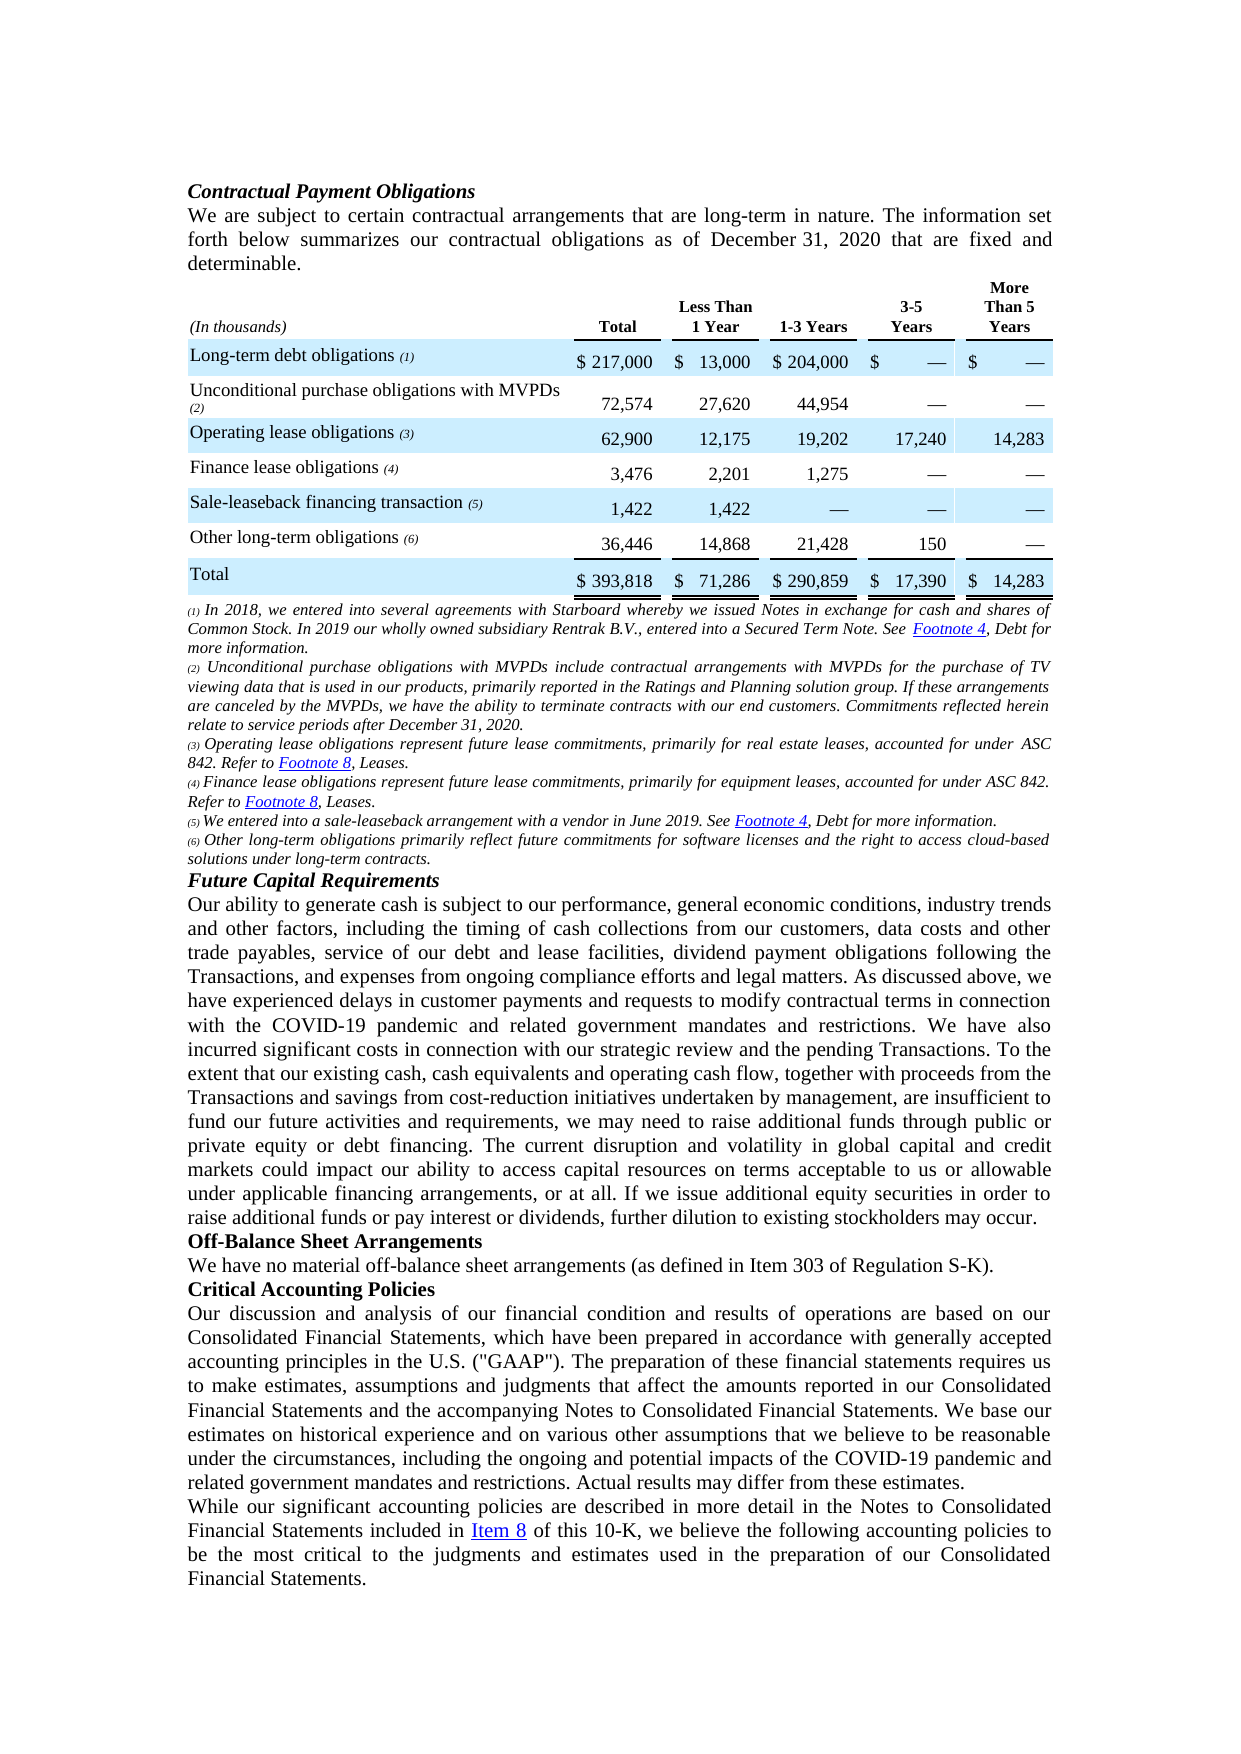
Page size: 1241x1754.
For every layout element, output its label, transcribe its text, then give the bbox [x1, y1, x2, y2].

text While our significant accounting policies are described in more detail in the Notes to Consolidated Financial Statements included in Item 8 of this 10-K, we believe the following accounting policies to be the most critical to the judgments and estimates used in the preparation of our Consolidated Financial Statements. [187, 1494, 1053, 1590]
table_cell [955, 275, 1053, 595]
text Future Capital Requirements [187, 868, 1053, 892]
text (1) In 2018, we entered into several agreements with Starboard whereby we issued Notes in exchange for cash and shares of Common Stock. In 2019 our wholly owned subsidiary Rentrak B.V., entered into a Secured Term Note. See Footnote 4, Debt for more information. [187, 600, 1053, 657]
text Off-Balance Sheet Arrangements [187, 1229, 1053, 1253]
text (4) Finance lease obligations represent future lease commitments, primarily for equipment leases, accounted for under ASC 842. Refer to Footnote 8, Leases. [187, 772, 1053, 811]
text Our discussion and analysis of our financial condition and results of operations are based on our Consolidated Financial Statements, which have been prepared in accordance with generally accepted accounting principles in the U.S. ("GAAP"). The preparation of these financial statements requires us to make estimates, assumptions and judgments that affect the amounts reported in our Consolidated Financial Statements and the accompanying Notes to Consolidated Financial Statements. We base our estimates on historical experience and on various other assumptions that we believe to be reasonable under the circumstances, including the ongoing and potential impacts of the COVID-19 pandemic and related government mandates and restrictions. Actual results may differ from these estimates. [187, 1301, 1053, 1494]
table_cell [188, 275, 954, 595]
text We are subject to certain contractual arrangements that are long-term in nature. The information set forth below summarizes our contractual obligations as of December 31, 2020 that are fixed and determinable. [187, 203, 1053, 275]
text Critical Accounting Policies [187, 1277, 1053, 1301]
text We have no material off-balance sheet arrangements (as defined in Item 303 of Regulation S-K). [187, 1253, 1053, 1277]
text Contractual Payment Obligations [187, 179, 1053, 203]
text Our ability to generate cash is subject to our performance, general economic conditions, industry trends and other factors, including the timing of cash collections from our customers, data costs and other trade payables, service of our debt and lease facilities, dividend payment obligations following the Transactions, and expenses from ongoing compliance efforts and legal matters. As discussed above, we have experienced delays in customer payments and requests to modify contractual terms in connection with the COVID-19 pandemic and related government mandates and restrictions. We have also incurred significant costs in connection with our strategic review and the pending Transactions. To the extent that our existing cash, cash equivalents and operating cash flow, together with proceeds from the Transactions and savings from cost-reduction initiatives undertaken by management, are insufficient to fund our future activities and requirements, we may need to raise additional funds through public or private equity or debt financing. The current disruption and volatility in global capital and credit markets could impact our ability to access capital resources on terms acceptable to us or allowable under applicable financing arrangements, or at all. If we issue additional equity securities in order to raise additional funds or pay interest or dividends, further dilution to existing stockholders may occur. [187, 892, 1053, 1229]
text (5) We entered into a sale-leaseback arrangement with a vendor in June 2019. See Footnote 4, Debt for more information. [187, 811, 1053, 830]
text (6) Other long-term obligations primarily reflect future commitments for software licenses and the right to access cloud-based solutions under long-term contracts. [187, 830, 1053, 868]
text (2) Unconditional purchase obligations with MVPDs include contractual arrangements with MVPDs for the purchase of TV viewing data that is used in our products, primarily reported in the Ratings and Planning solution group. If these arrangements are canceled by the MVPDs, we have the ability to terminate contracts with our end customers. Commitments reflected herein relate to service periods after December 31, 2020. [187, 657, 1053, 734]
text (3) Operating lease obligations represent future lease commitments, primarily for real estate leases, accounted for under ASC 842. Refer to Footnote 8, Leases. [187, 734, 1053, 772]
